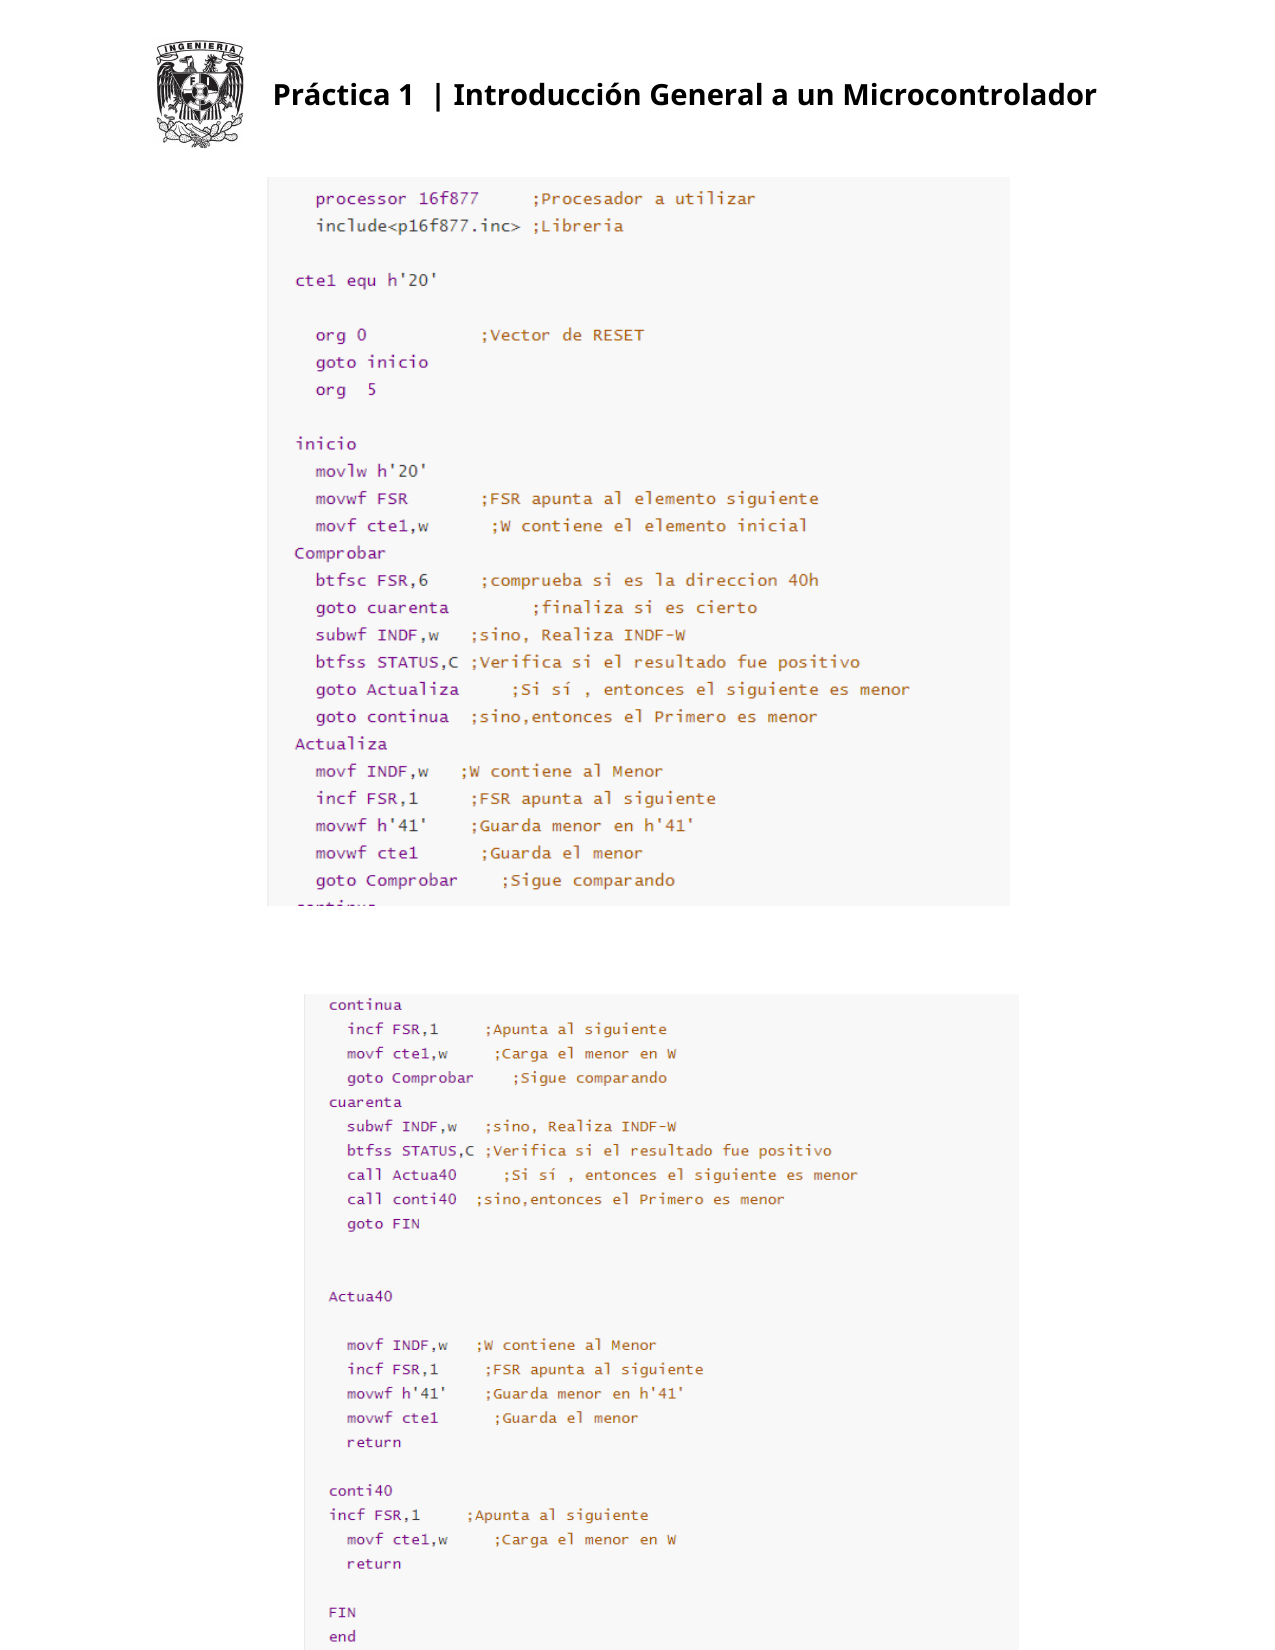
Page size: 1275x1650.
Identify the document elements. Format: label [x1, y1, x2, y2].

picture [303, 994, 1019, 1650]
picture [265, 177, 1010, 906]
picture [152, 36, 247, 149]
